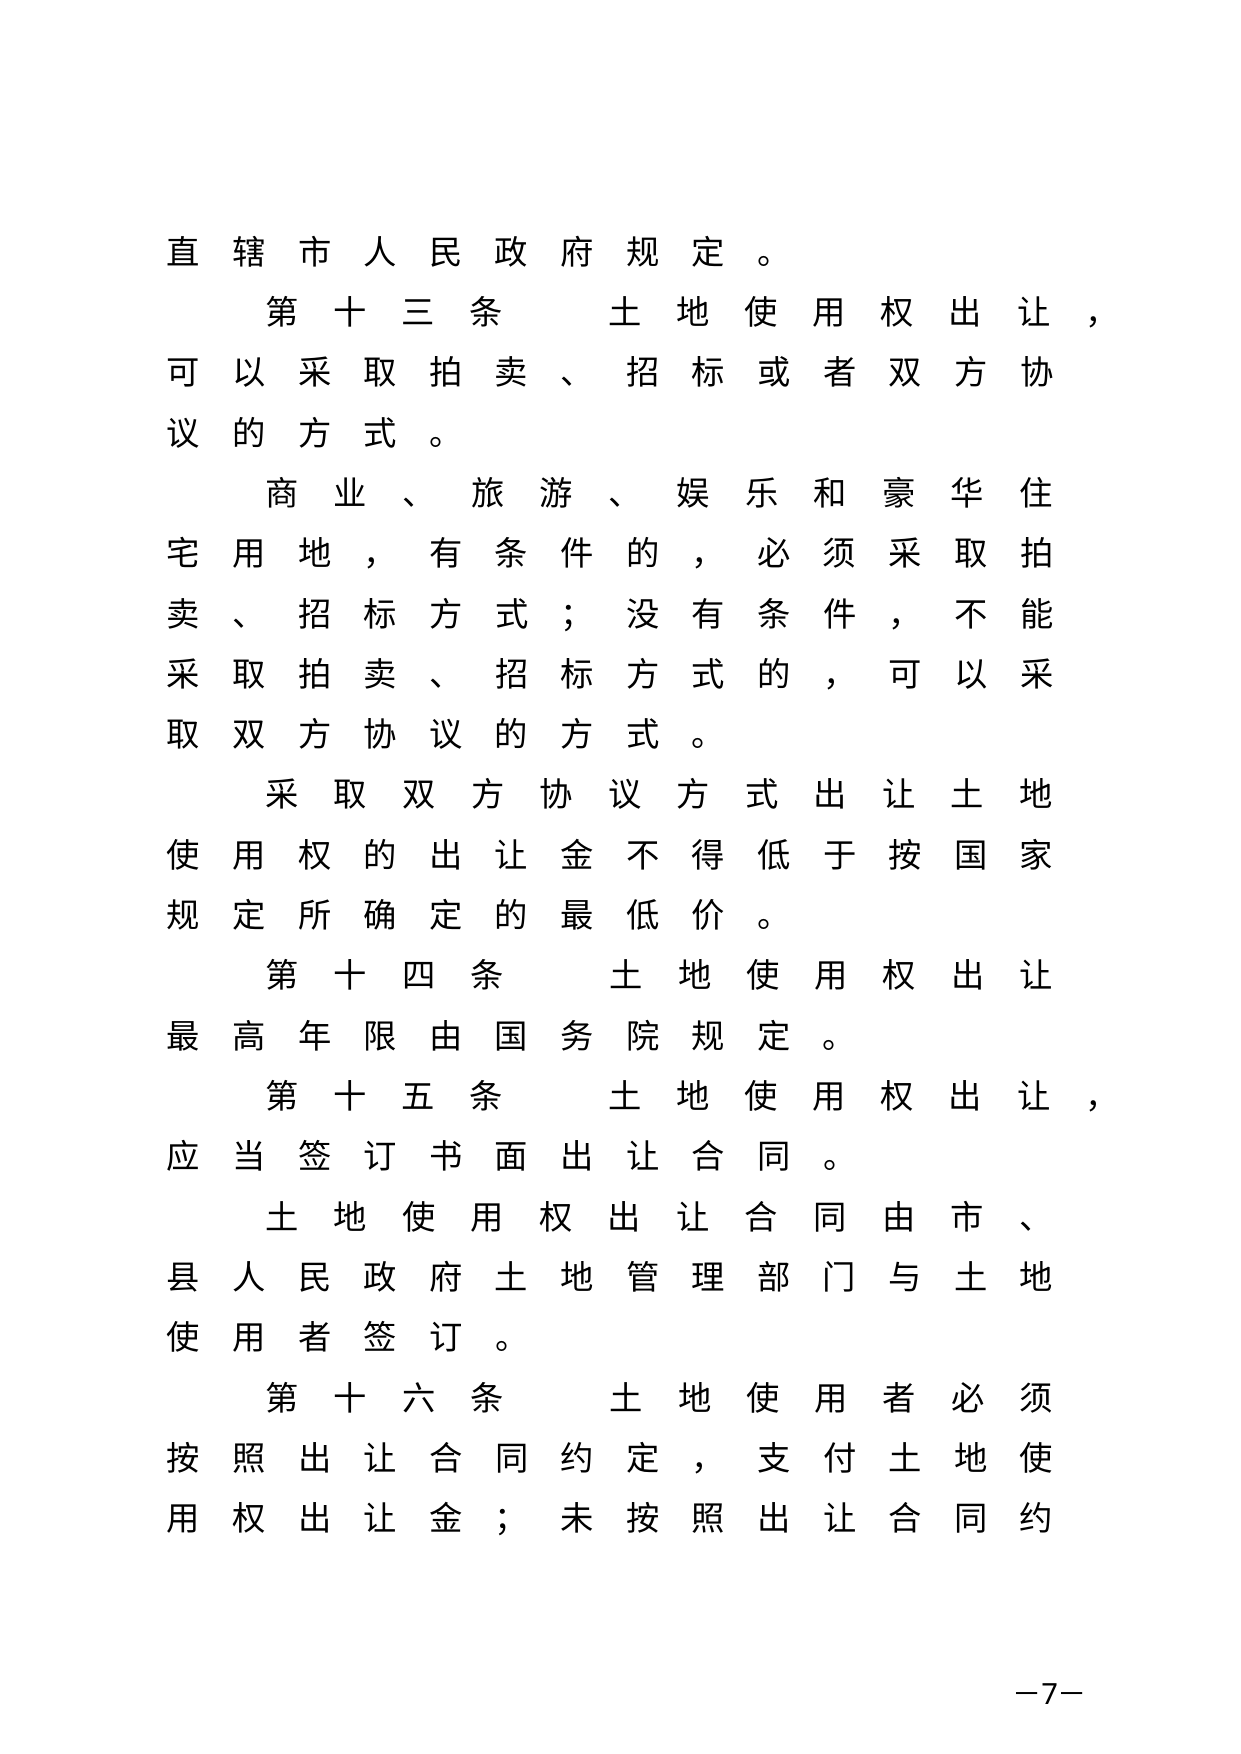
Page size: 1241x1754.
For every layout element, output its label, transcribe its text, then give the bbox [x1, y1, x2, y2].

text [167, 1365, 1085, 1546]
text 第十三条 土地使用权出让，可以采取拍卖、招标或者双方协议的方式。 [167, 280, 1085, 461]
text 商业、旅游、娱乐和豪华住宅用地，有条件的，必须采取拍卖、招标方式；没有条件，不能采取拍卖、招标方式的，可以采取双方协议的方式。 [167, 461, 1085, 762]
text 第十五条 土地使用权出让，应当签订书面出让合同。 [167, 1064, 1085, 1184]
text 第十四条 土地使用权出让最高年限由国务院规定。 [167, 943, 1085, 1064]
text 土地使用权出让合同由市、县人民政府土地管理部门与土地使用者签订。 [167, 1184, 1085, 1365]
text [167, 219, 1085, 280]
text 采取双方协议方式出让土地使用权的出让金不得低于按国家规定所确定的最低价。 [167, 762, 1085, 943]
